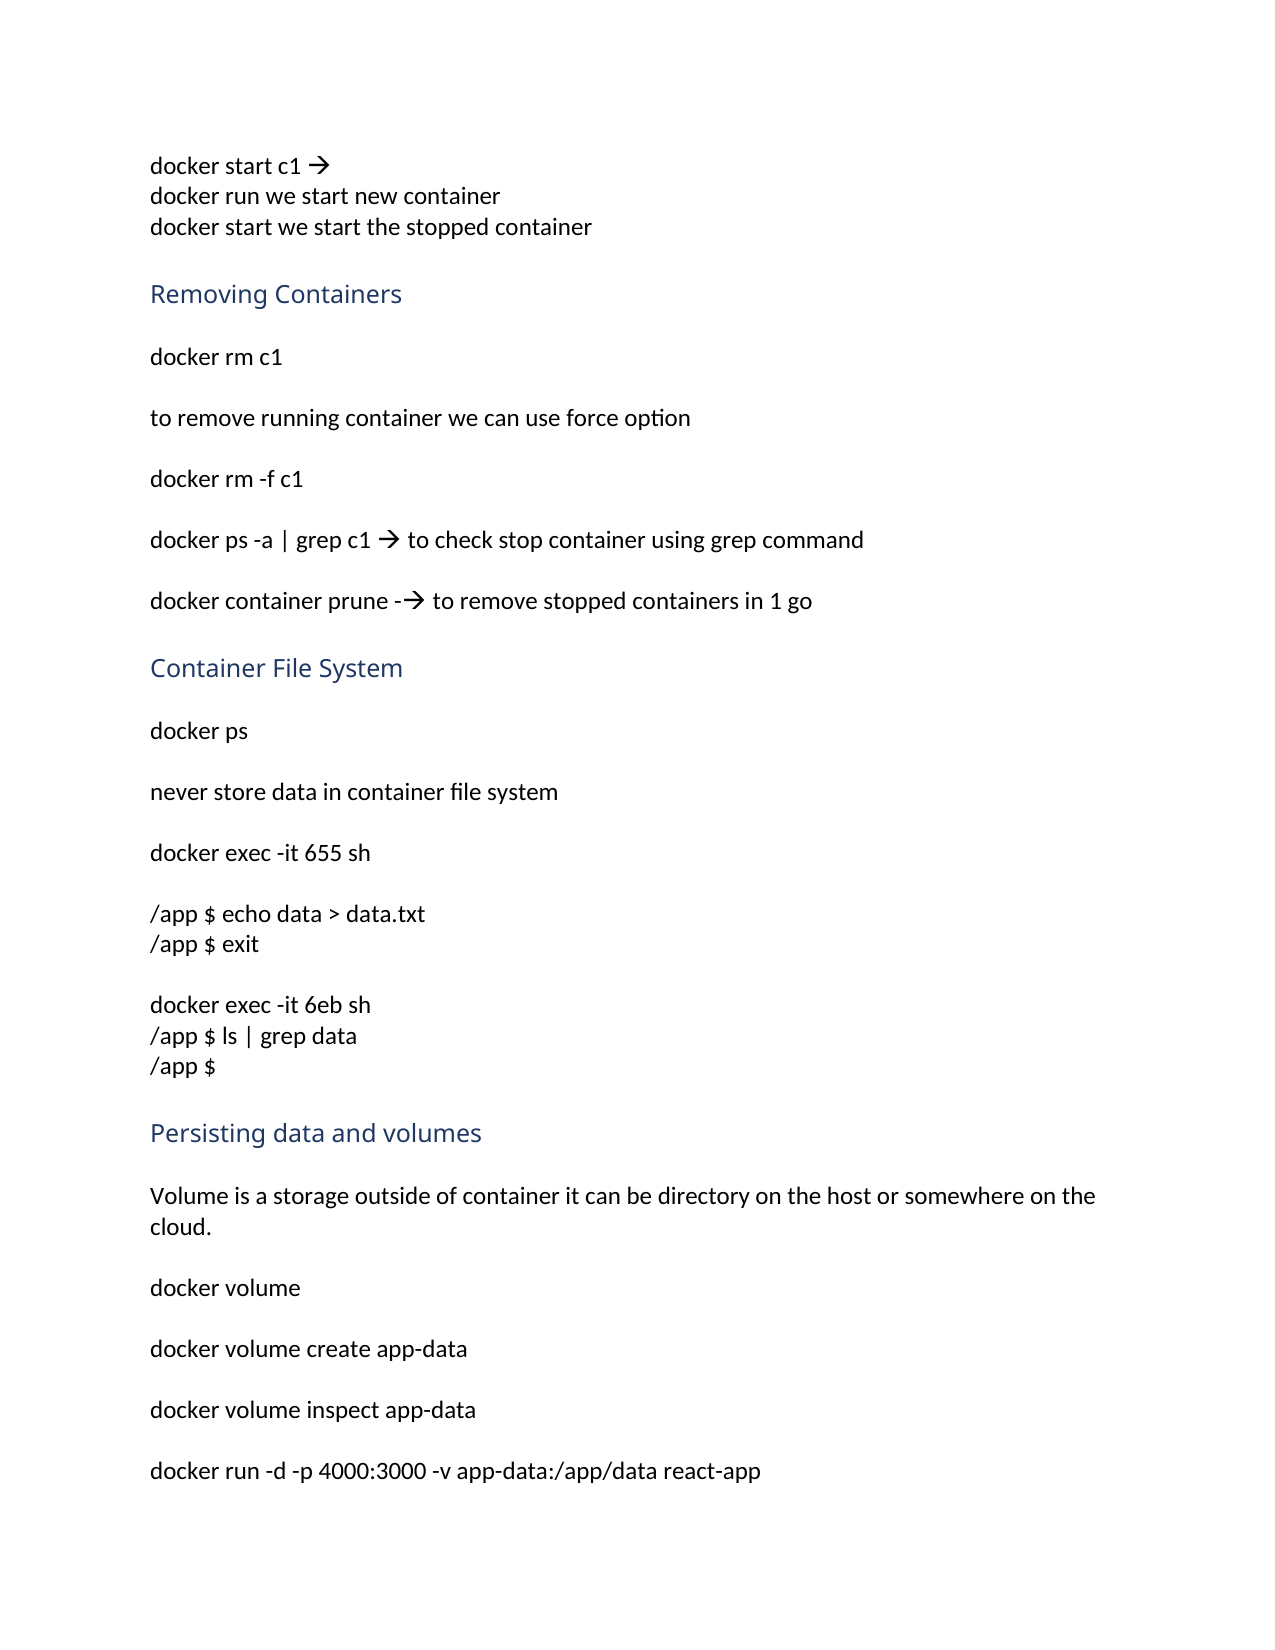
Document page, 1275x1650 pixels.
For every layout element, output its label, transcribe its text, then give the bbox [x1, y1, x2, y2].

text docker exec -it 655 sh [150, 837, 1125, 867]
text Volume is a storage outside of container it can be directory on the host or somewhere on the cloud. [150, 1180, 1125, 1241]
text never store data in container file system [150, 776, 1125, 806]
text /app $ echo data > data.txt [150, 898, 1125, 928]
text docker volume create app-data [150, 1333, 1125, 1363]
text docker rm c1 [150, 341, 1125, 371]
text docker ps -a | grep c1 to check stop container using grep command [150, 524, 1125, 554]
text docker start c1 [150, 150, 1125, 181]
text docker run we start new container [150, 181, 1125, 211]
text docker volume inspect app-data [150, 1394, 1125, 1424]
text docker exec -it 6eb sh [150, 989, 1125, 1020]
text docker volume [150, 1272, 1125, 1302]
subtitle Removing Containers [150, 276, 1125, 310]
subtitle Persisting data and volumes [150, 1116, 1125, 1150]
text docker rm -f c1 [150, 463, 1125, 493]
text docker container prune - to remove stopped containers in 1 go [150, 585, 1125, 616]
text docker run -d -p 4000:3000 -v app-data:/app/data react-app [150, 1455, 1125, 1486]
text /app $ [150, 1051, 1125, 1081]
text to remove running container we can use force option [150, 402, 1125, 432]
text docker start we start the stopped container [150, 211, 1125, 242]
text /app $ ls | grep data [150, 1020, 1125, 1051]
text docker ps [150, 715, 1125, 745]
subtitle Container File System [150, 650, 1125, 684]
text /app $ exit [150, 928, 1125, 959]
